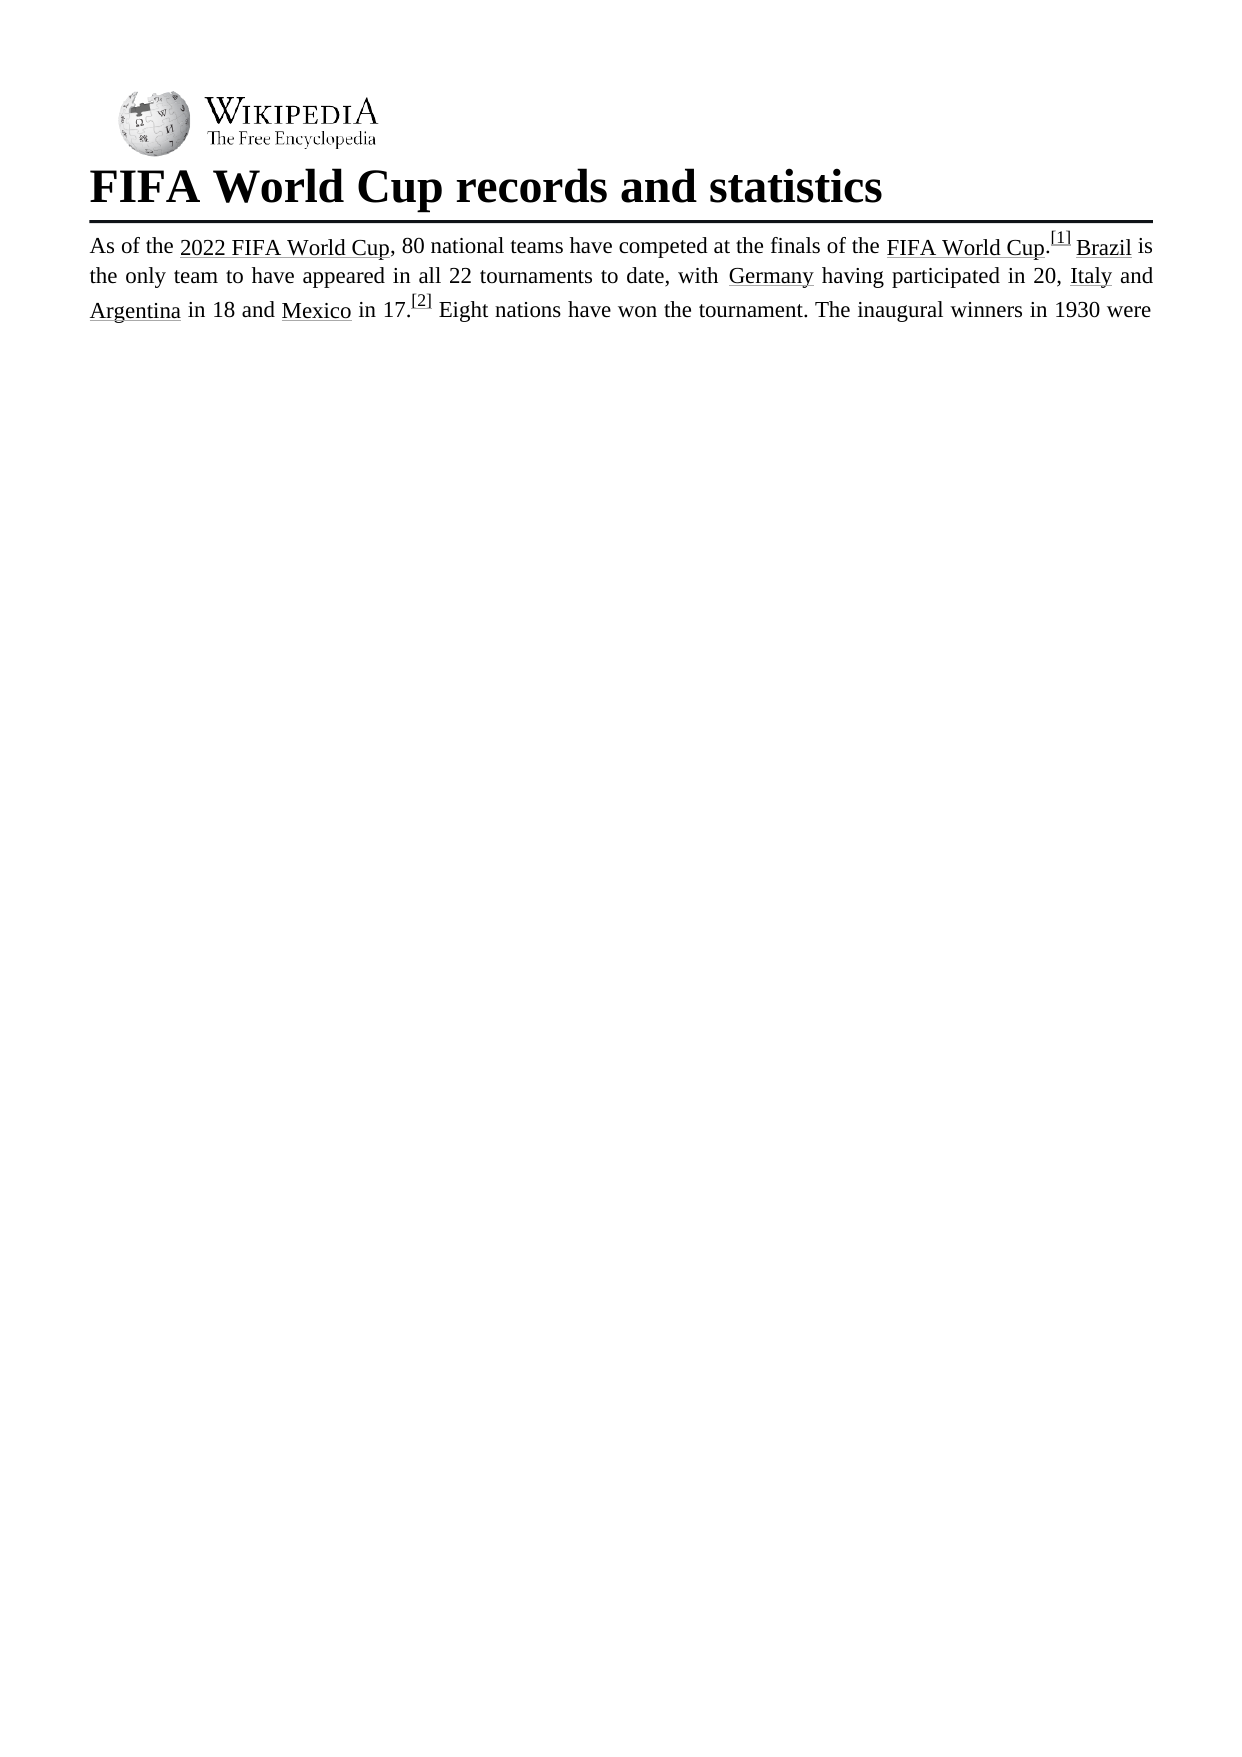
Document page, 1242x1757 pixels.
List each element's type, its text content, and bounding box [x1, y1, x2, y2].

text As of the 2022 FIFA World Cup, 80 national teams have competed at the finals of the FIFA World Cup.[1] Brazil is the only team to have appeared in all 22 tournaments to date, with Germany having participated in 20, Italy and Argentina in 18 and Mexico in 17.[2] Eight nations have won the tournament. The inaugural winners in 1930 were [89, 215, 1153, 323]
picture [118, 87, 191, 160]
picture [204, 97, 379, 124]
picture [207, 131, 376, 149]
title FIFA World Cup records and statistics [89, 158, 1179, 213]
